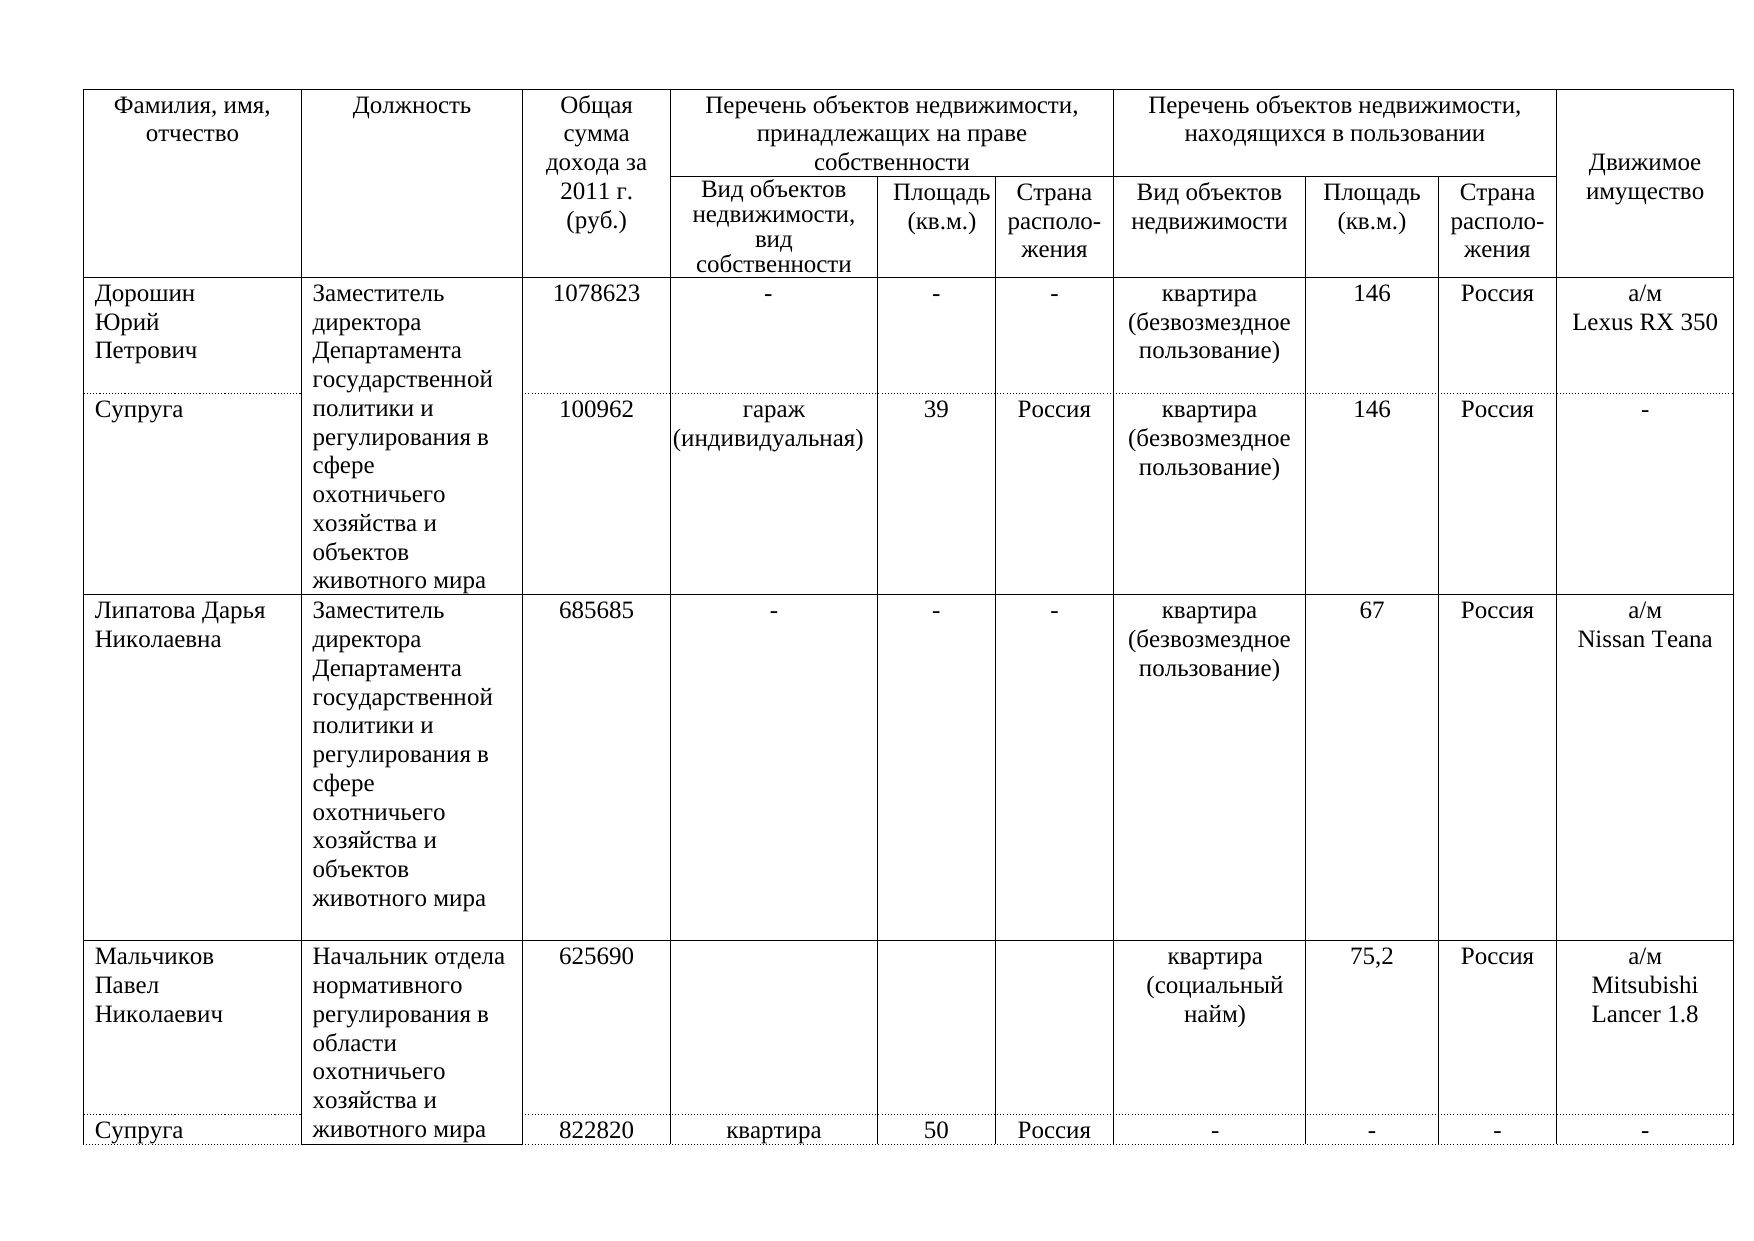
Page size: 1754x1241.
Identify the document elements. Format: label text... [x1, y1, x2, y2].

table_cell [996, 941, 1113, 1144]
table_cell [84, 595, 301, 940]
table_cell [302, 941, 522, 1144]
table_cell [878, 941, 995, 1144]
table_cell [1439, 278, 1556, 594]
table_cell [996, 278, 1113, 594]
table_header Фамилия, имя, отчество [84, 90, 301, 277]
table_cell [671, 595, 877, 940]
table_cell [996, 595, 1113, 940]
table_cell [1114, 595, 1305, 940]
table_cell Площадь (кв.м.) [1306, 177, 1438, 277]
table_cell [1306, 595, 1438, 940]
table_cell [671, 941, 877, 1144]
table_header Перечень объектов недвижимости, находящихся в пользовании [1114, 90, 1556, 176]
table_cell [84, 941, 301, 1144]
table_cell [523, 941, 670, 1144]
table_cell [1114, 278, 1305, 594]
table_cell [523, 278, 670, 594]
table_header Перечень объектов недвижимости, принадлежащих на праве собственности [671, 90, 1113, 176]
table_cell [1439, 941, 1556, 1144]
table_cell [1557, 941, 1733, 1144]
table_header Общая сумма дохода за 2011 г. (руб.) [523, 90, 670, 277]
table_cell Страна располо-жения [1439, 177, 1556, 277]
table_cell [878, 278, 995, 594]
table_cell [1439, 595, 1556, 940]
table_cell Страна располо- жения [996, 177, 1113, 277]
table_cell Вид объектов недвижимости, вид собственности [671, 177, 877, 277]
table_header Движимое имущество [1557, 90, 1733, 277]
table_cell Площадь (кв.м.) [878, 177, 995, 277]
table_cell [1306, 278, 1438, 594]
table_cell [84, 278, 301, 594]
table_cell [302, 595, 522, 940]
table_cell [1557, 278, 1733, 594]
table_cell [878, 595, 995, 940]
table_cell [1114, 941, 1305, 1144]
table_cell Вид объектов недвижимости [1114, 177, 1305, 277]
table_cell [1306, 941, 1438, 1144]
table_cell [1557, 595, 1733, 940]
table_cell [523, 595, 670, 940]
table_header Должность [302, 90, 522, 277]
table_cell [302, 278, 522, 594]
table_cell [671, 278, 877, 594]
